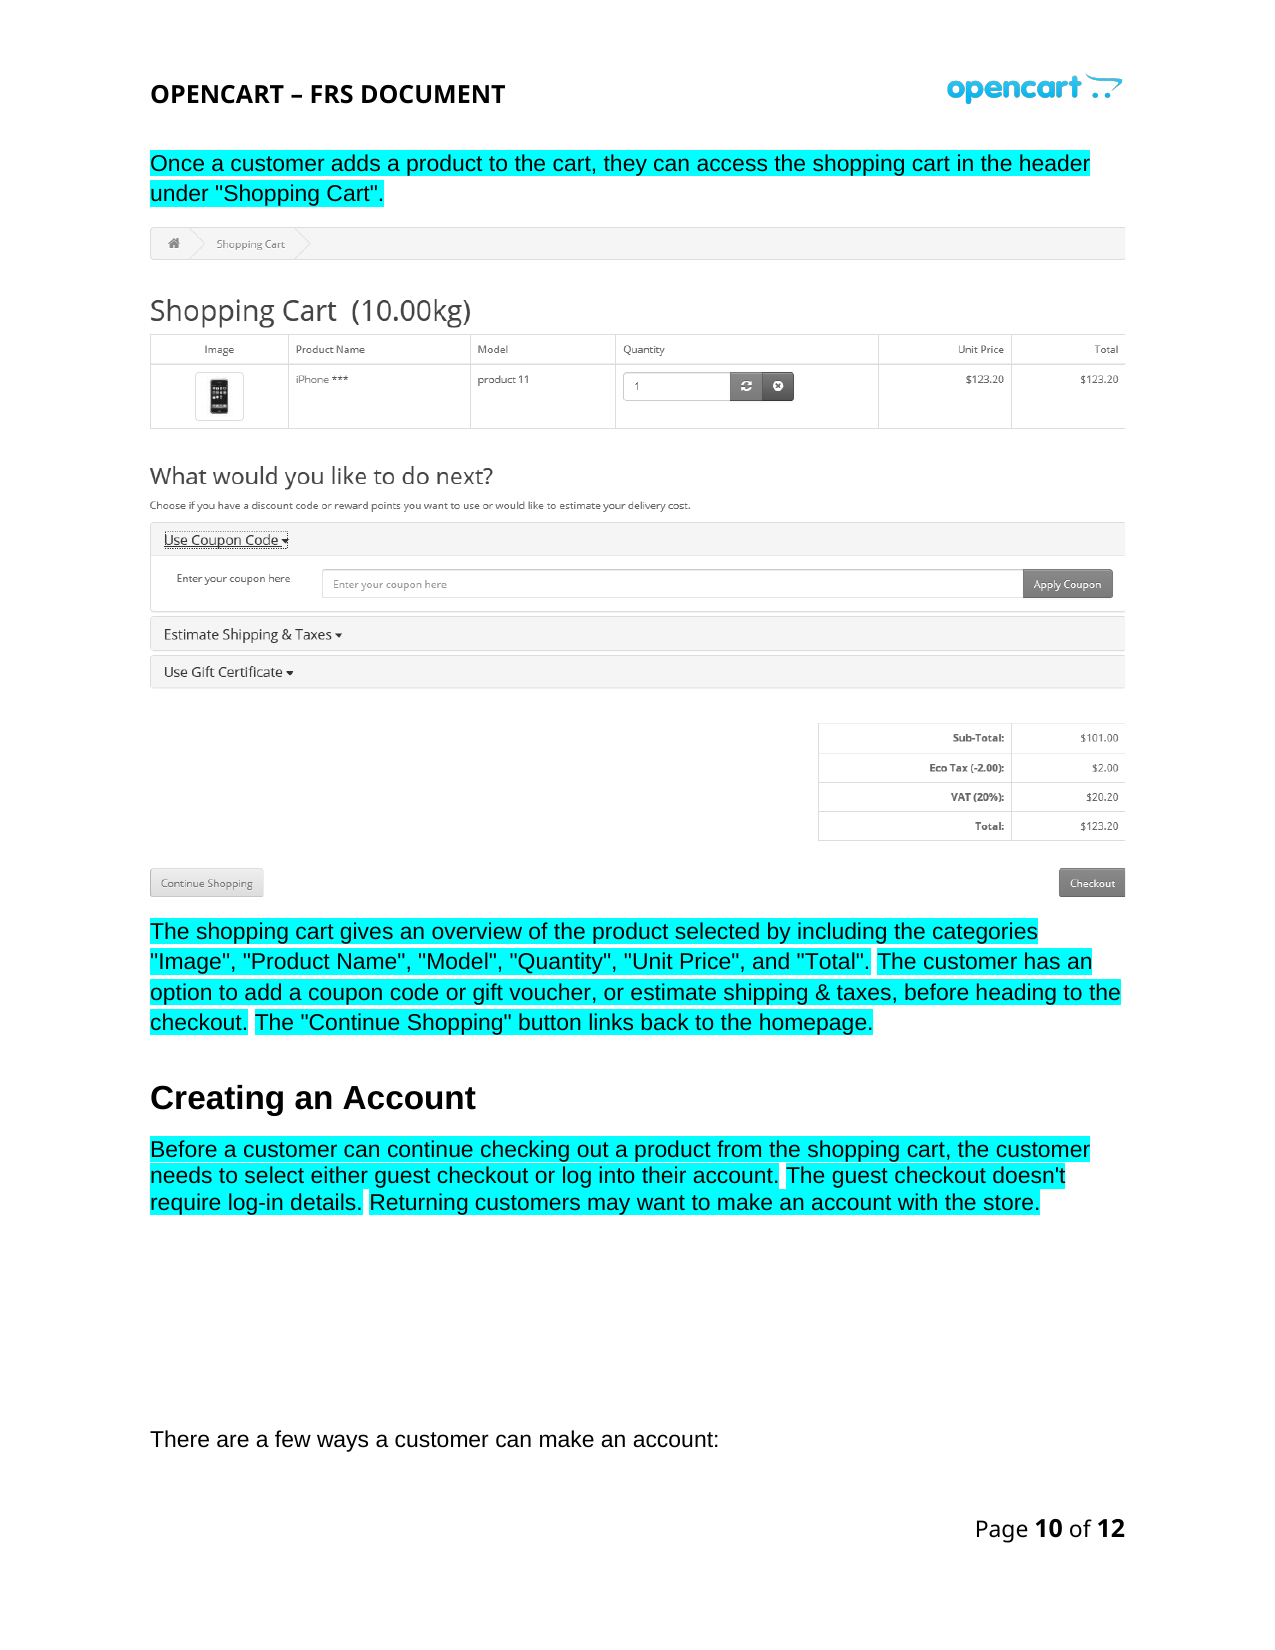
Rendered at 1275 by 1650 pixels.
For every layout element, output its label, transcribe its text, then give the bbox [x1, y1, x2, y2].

text Before a customer can continue checking out a product from the shopping cart, the customer needs to select either guest checkout or log into their account. The guest checkout doesn't require log-in details. Returning customers may want to make an account with the store. [150, 1136, 1125, 1215]
picture [947, 73, 1123, 104]
picture [947, 93, 966, 104]
text There are a few ways a customer can make an account: [150, 1426, 1125, 1452]
text Once a customer adds a product to the cart, they can access the shopping cart in the header under "Shopping Cart". [150, 150, 1125, 207]
picture [150, 227, 1125, 897]
text Creating an Account [150, 1078, 1125, 1116]
text The shopping cart gives an overview of the product selected by including the categories "Image", "Product Name", "Model", "Quantity", "Unit Price", and "Total". The customer has an option to add a coupon code or gift voucher, or estimate shipping & taxes, before heading to the checkout. The "Continue Shopping" button links back to the homepage. [150, 918, 1125, 1035]
